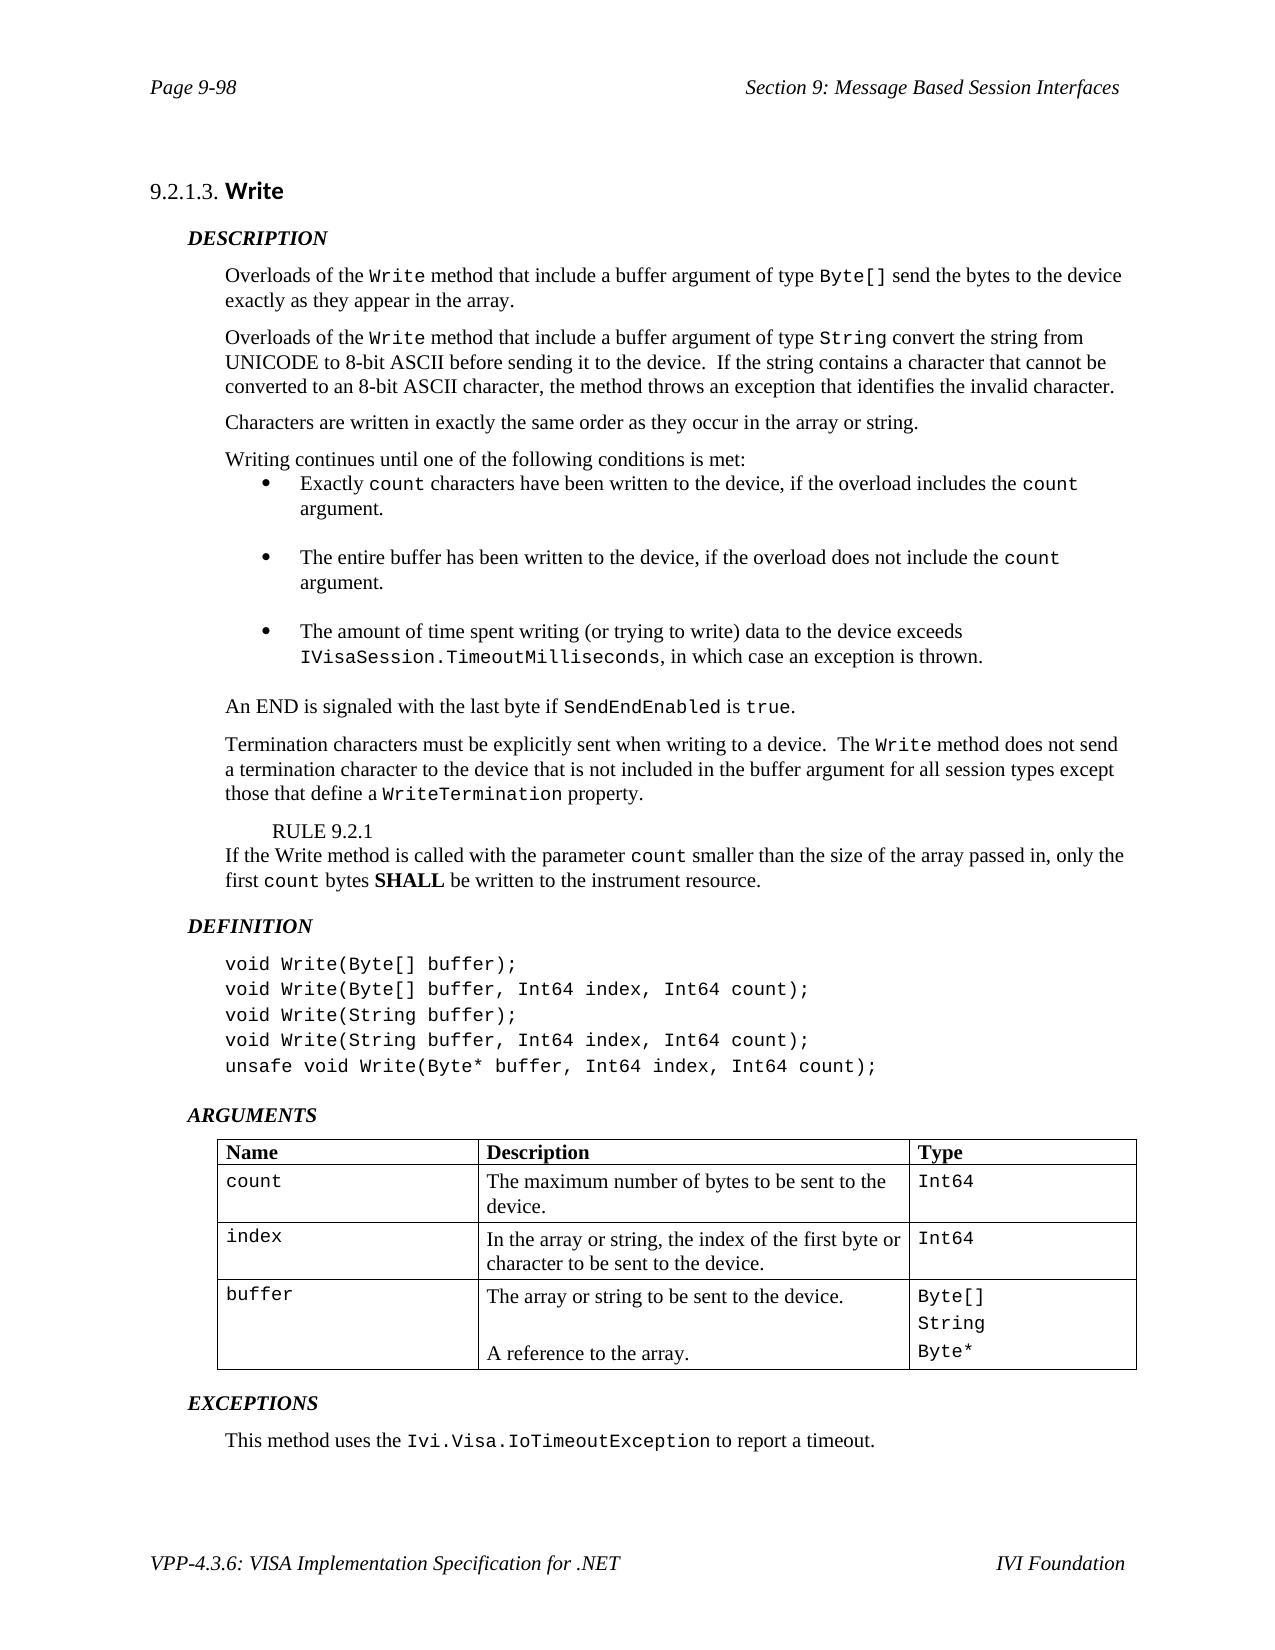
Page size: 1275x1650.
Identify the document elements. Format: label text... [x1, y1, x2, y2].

subtitle Definition [187, 914, 1125, 938]
subtitle Description [187, 226, 1125, 250]
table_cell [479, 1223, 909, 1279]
subtitle Arguments [187, 1103, 1125, 1127]
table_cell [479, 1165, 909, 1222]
text Overloads of the Write method that include a buffer argument of type Byte[] send the bytes to the device exactly as they appear in the array. [225, 263, 1125, 312]
list The amount of time spent writing (or trying to write) data to the device exceeds IVisaSession.TimeoutMilliseconds, in which case an exception is thrown. [262, 619, 1125, 669]
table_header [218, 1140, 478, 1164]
text Termination characters must be explicitly sent when writing to a device. The Write method does not send a termination character to the device that is not included in the buffer argument for all session types except those that define a WriteTermination property. [225, 732, 1125, 806]
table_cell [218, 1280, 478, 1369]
list The entire buffer has been written to the device, if the overload does not include the count argument. [262, 545, 1125, 594]
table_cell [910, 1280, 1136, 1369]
text Writing continues until one of the following conditions is met: [225, 447, 1125, 471]
text Overloads of the Write method that include a buffer argument of type String convert the string from UNICODE to 8-bit ASCII before sending it to the device. If the string contains a character that cannot be converted to an 8-bit ASCII character, the method throws an exception that identifies the invalid character. [225, 324, 1125, 398]
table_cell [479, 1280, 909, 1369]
text If the Write method is called with the parameter count smaller than the size of the array passed in, only the first count bytes SHALL be written to the instrument resource. [225, 843, 1125, 893]
text An END is signaled with the last byte if SendEndEnabled is true. [225, 694, 1125, 719]
subtitle Write [150, 175, 1125, 206]
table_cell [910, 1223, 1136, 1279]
text This method uses the Ivi.Visa.IoTimeoutException to report a timeout. [225, 1428, 1125, 1453]
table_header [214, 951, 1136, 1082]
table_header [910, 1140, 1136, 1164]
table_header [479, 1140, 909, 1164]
subtitle Exceptions [187, 1391, 1125, 1415]
text Characters are written in exactly the same order as they occur in the array or string. [225, 410, 1125, 434]
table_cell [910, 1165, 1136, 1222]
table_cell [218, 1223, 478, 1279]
list Exactly count characters have been written to the device, if the overload includes the count argument. [262, 471, 1125, 520]
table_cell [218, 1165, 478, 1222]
